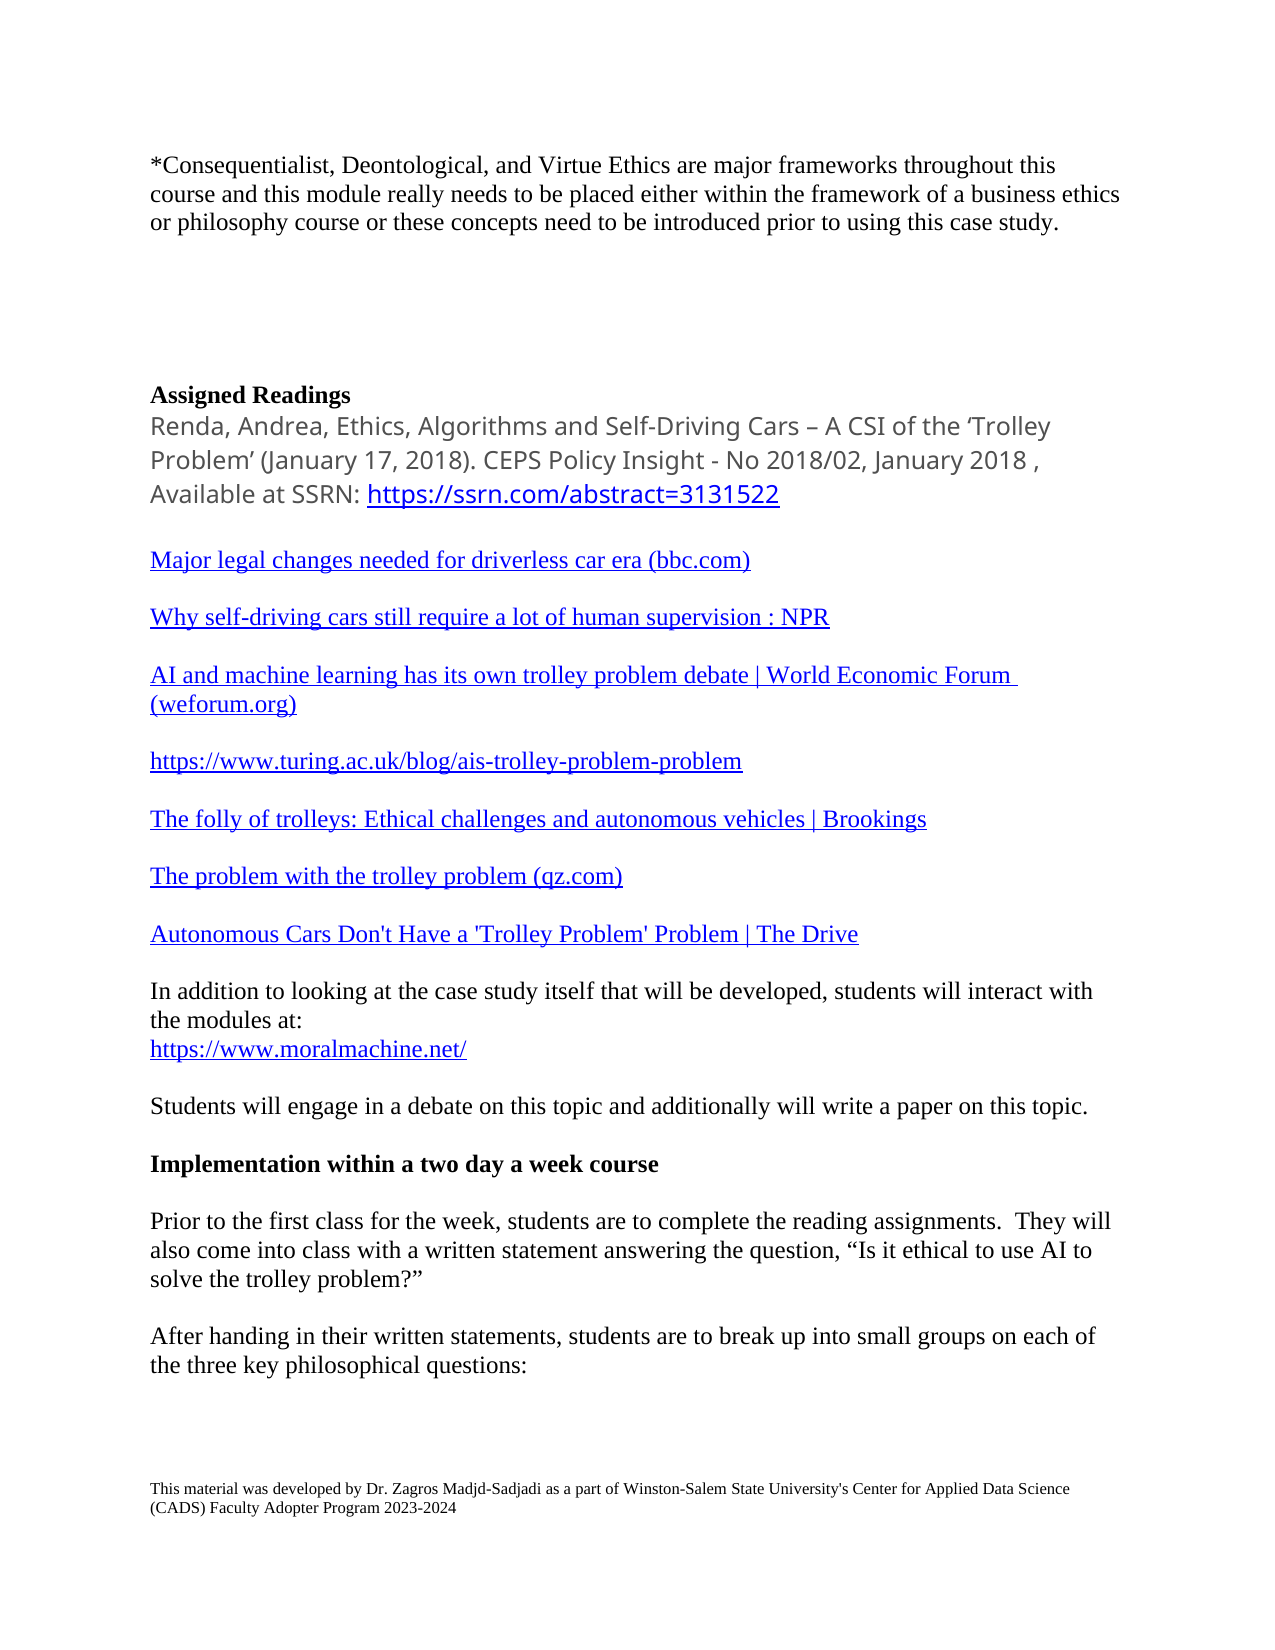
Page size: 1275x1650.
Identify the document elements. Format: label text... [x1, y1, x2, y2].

text Major legal changes needed for driverless car era (bbc.com) [150, 545, 1125, 574]
text https://www.turing.ac.uk/blog/ais-trolley-problem-problem [150, 746, 1125, 775]
text https://www.moralmachine.net/ [150, 1034, 1125, 1062]
text In addition to looking at the case study itself that will be developed, students will interact with the modules at: [150, 976, 1125, 1034]
text *Consequentialist, Deontological, and Virtue Ethics are major frameworks throughout this course and this module really needs to be placed either within the framework of a business ethics or philosophy course or these concepts need to be introduced prior to using this case study. [150, 150, 1125, 236]
text Prior to the first class for the week, students are to complete the reading assignments. They will also come into class with a written statement answering the question, “Is it ethical to use AI to solve the trolley problem?” [150, 1206, 1125, 1292]
text Students will engage in a debate on this topic and additionally will write a paper on this topic. [150, 1091, 1125, 1120]
text Implementation within a two day a week course [150, 1149, 1125, 1177]
text Why self-driving cars still require a lot of human supervision : NPR [150, 602, 1125, 631]
text The folly of trolleys: Ethical challenges and autonomous vehicles | Brookings [150, 804, 1125, 832]
text Autonomous Cars Don't Have a 'Trolley Problem' Problem | The Drive [150, 919, 1125, 947]
text Assigned Readings [150, 380, 1125, 409]
text After handing in their written statements, students are to break up into small groups on each of the three key philosophical questions: [150, 1321, 1125, 1379]
text AI and machine learning has its own trolley problem debate | World Economic Forum (weforum.org) [150, 660, 1125, 717]
text The problem with the trolley problem (qz.com) [150, 861, 1125, 890]
text Renda, Andrea, Ethics, Algorithms and Self-Driving Cars – A CSI of the ‘Trolley Problem’ (January 17, 2018). CEPS Policy Insight - No 2018/02, January 2018 , Available at SSRN: https://ssrn.com/abstract=3131522 [779, 409, 1125, 511]
